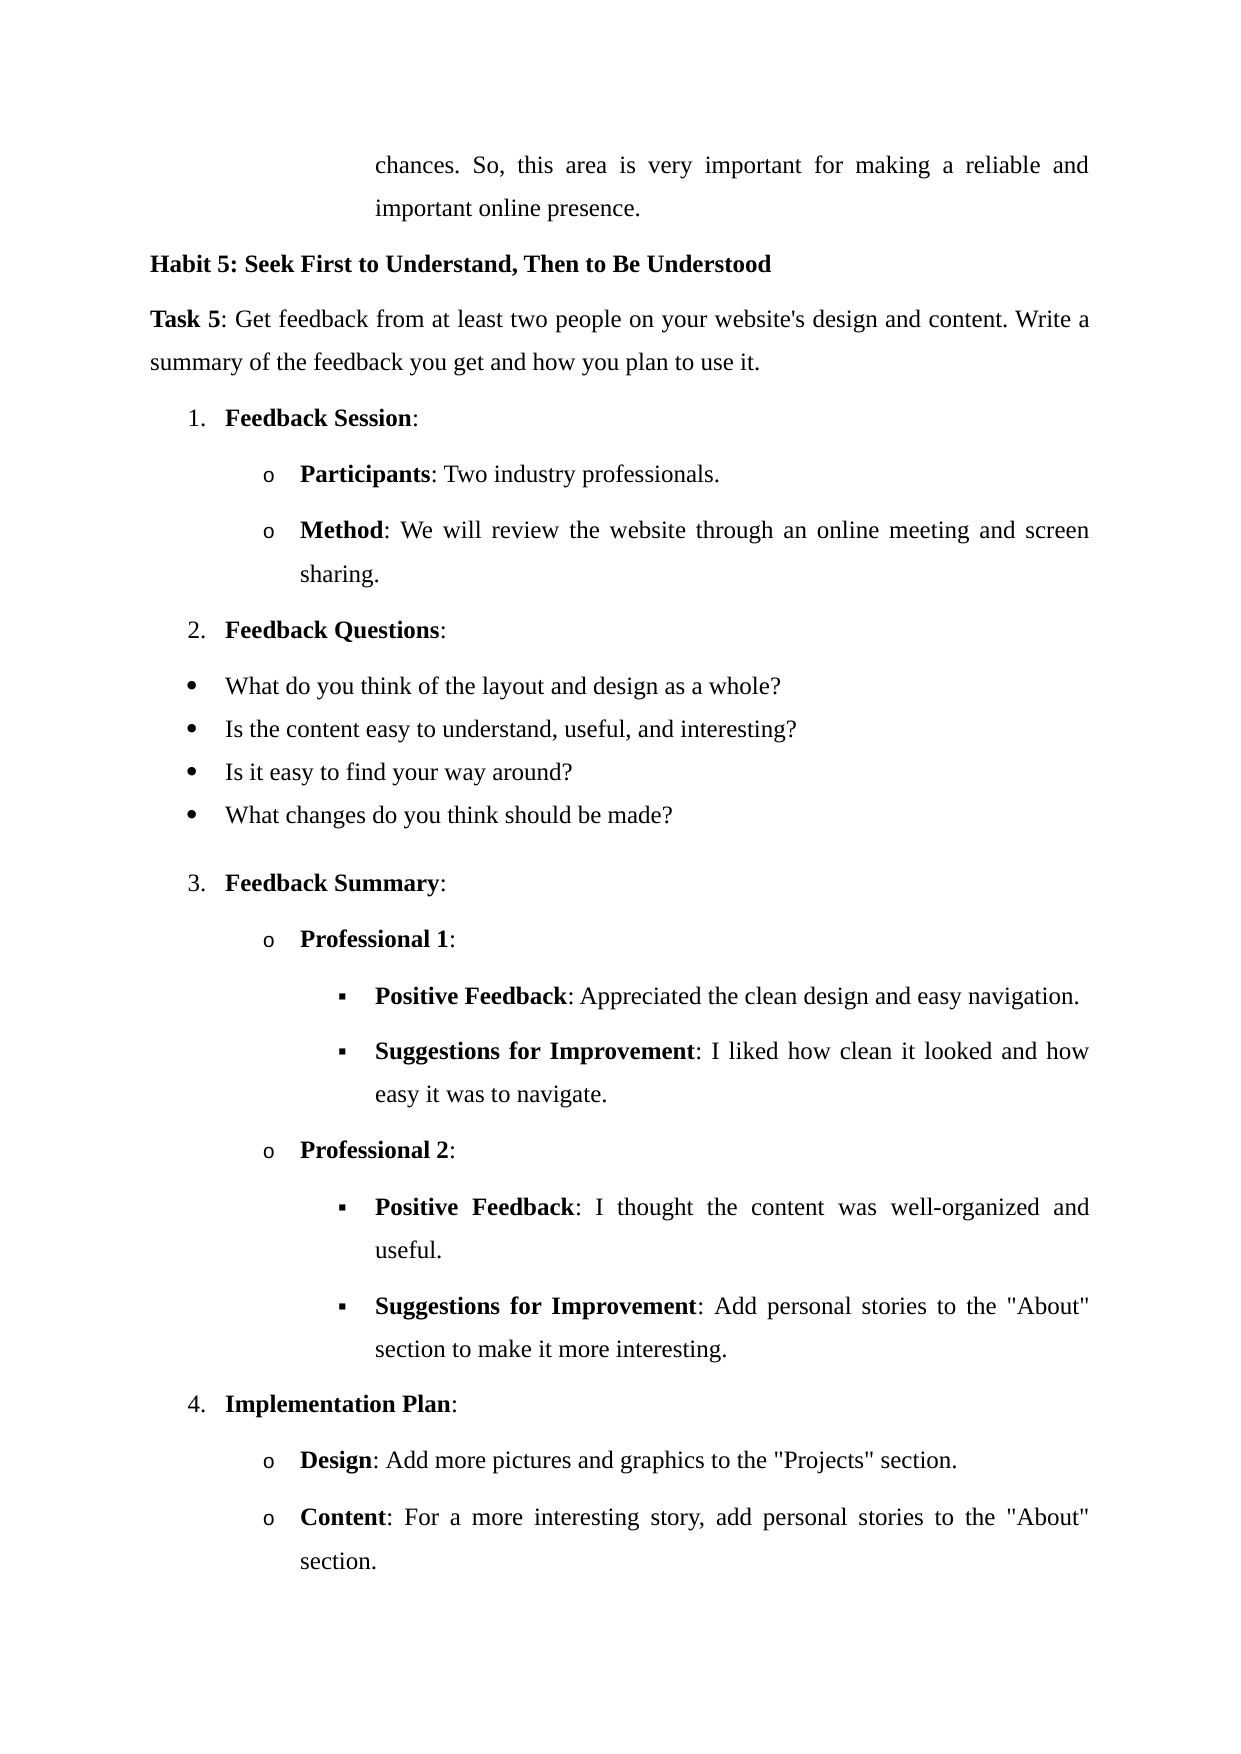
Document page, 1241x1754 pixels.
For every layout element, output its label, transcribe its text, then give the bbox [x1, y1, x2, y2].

text Habit 5: Seek First to Understand, Then to Be Understood [150, 249, 1090, 277]
list Feedback Questions: [187, 615, 1090, 644]
list Method: We will review the website through an online meeting and screen sharing. [262, 516, 1090, 588]
list Professional 2: [262, 1135, 1090, 1165]
list Content: For a more interesting story, add personal stories to the "About" section. [262, 1502, 1090, 1575]
list Feedback Summary: [187, 868, 1090, 897]
list Is the content easy to understand, useful, and interesting? [187, 714, 1090, 743]
list Suggestions for Improvement: I liked how clean it looked and how easy it was to navigate. [337, 1036, 1090, 1108]
list Implementation Plan: [187, 1389, 1090, 1418]
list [337, 150, 1090, 222]
text Task 5: Get feedback from at least two people on your website's design and content. Write a summary of the feedback you get and how you plan to use it. [150, 304, 1090, 376]
list Professional 1: [262, 924, 1090, 953]
list What changes do you think should be made? [187, 800, 1090, 829]
list Positive Feedback: Appreciated the clean design and easy navigation. [337, 981, 1090, 1009]
list Feedback Session: [187, 403, 1090, 432]
list Is it easy to find your way around? [187, 757, 1090, 786]
list Design: Add more pictures and graphics to the "Projects" section. [262, 1445, 1090, 1475]
list Positive Feedback: I thought the content was well-organized and useful. [337, 1192, 1090, 1264]
list Suggestions for Improvement: Add personal stories to the "About" section to make it more interesting. [337, 1291, 1090, 1363]
list What do you think of the layout and design as a whole? [187, 671, 1090, 699]
list Participants: Two industry professionals. [262, 459, 1090, 488]
